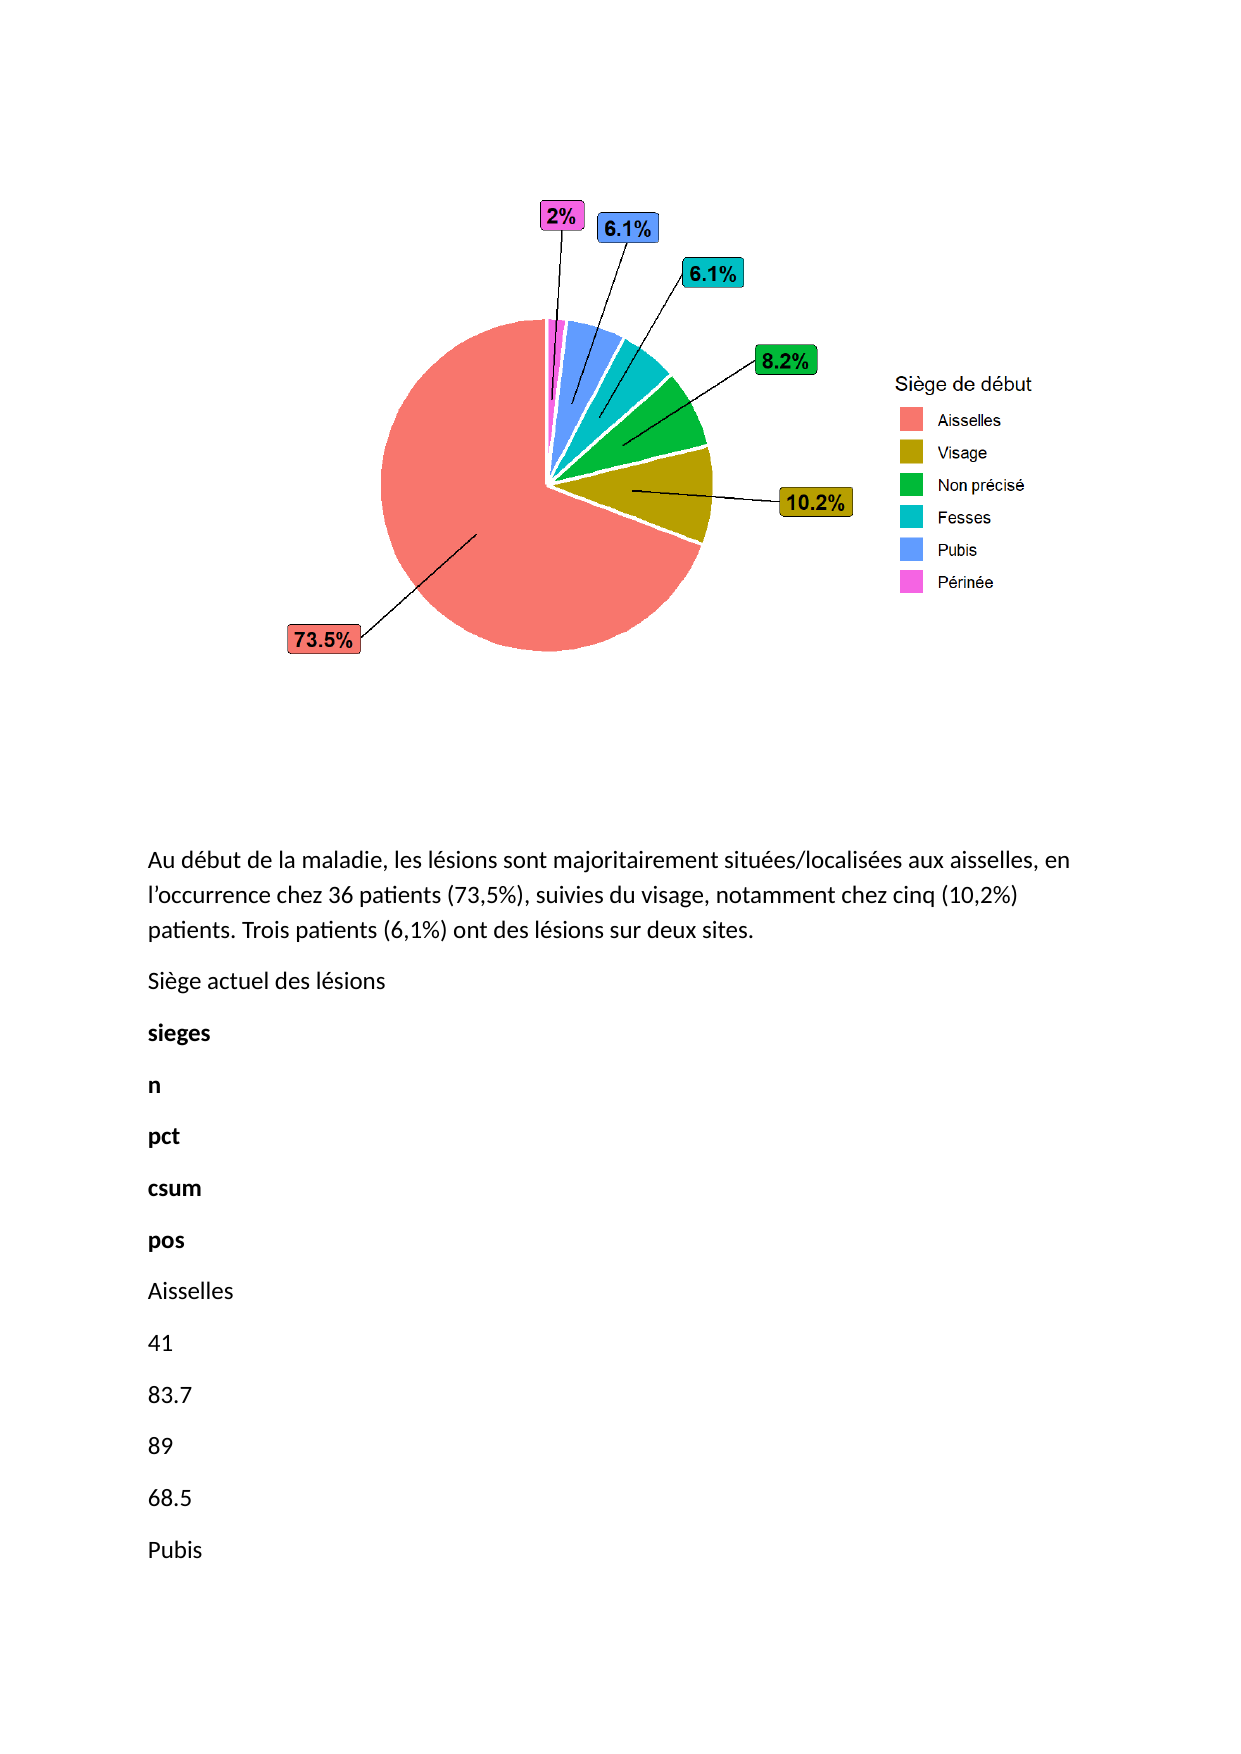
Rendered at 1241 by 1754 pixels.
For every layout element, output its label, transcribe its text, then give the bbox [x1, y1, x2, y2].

text Siège actuel des lésions [148, 965, 1093, 996]
text csum [148, 1172, 1093, 1203]
text Pubis [148, 1534, 1093, 1564]
text pct [148, 1120, 1093, 1151]
text Aisselles [148, 1275, 1093, 1306]
text n [148, 1069, 1093, 1099]
text Au début de la maladie, les lésions sont majoritairement situées/localisées aux aisselles, en l’occurrence chez 36 patients (73,5%), suivies du visage, notamment chez cinq (10,2%) patients. Trois patients (6,1%) ont des lésions sur deux sites. [148, 844, 1093, 944]
text sieges [148, 1017, 1093, 1048]
text 83.7 [148, 1379, 1093, 1409]
text 41 [148, 1327, 1093, 1358]
text 89 [148, 1430, 1093, 1461]
text 68.5 [148, 1482, 1093, 1513]
text pos [148, 1224, 1093, 1254]
picture [147, 147, 1093, 823]
